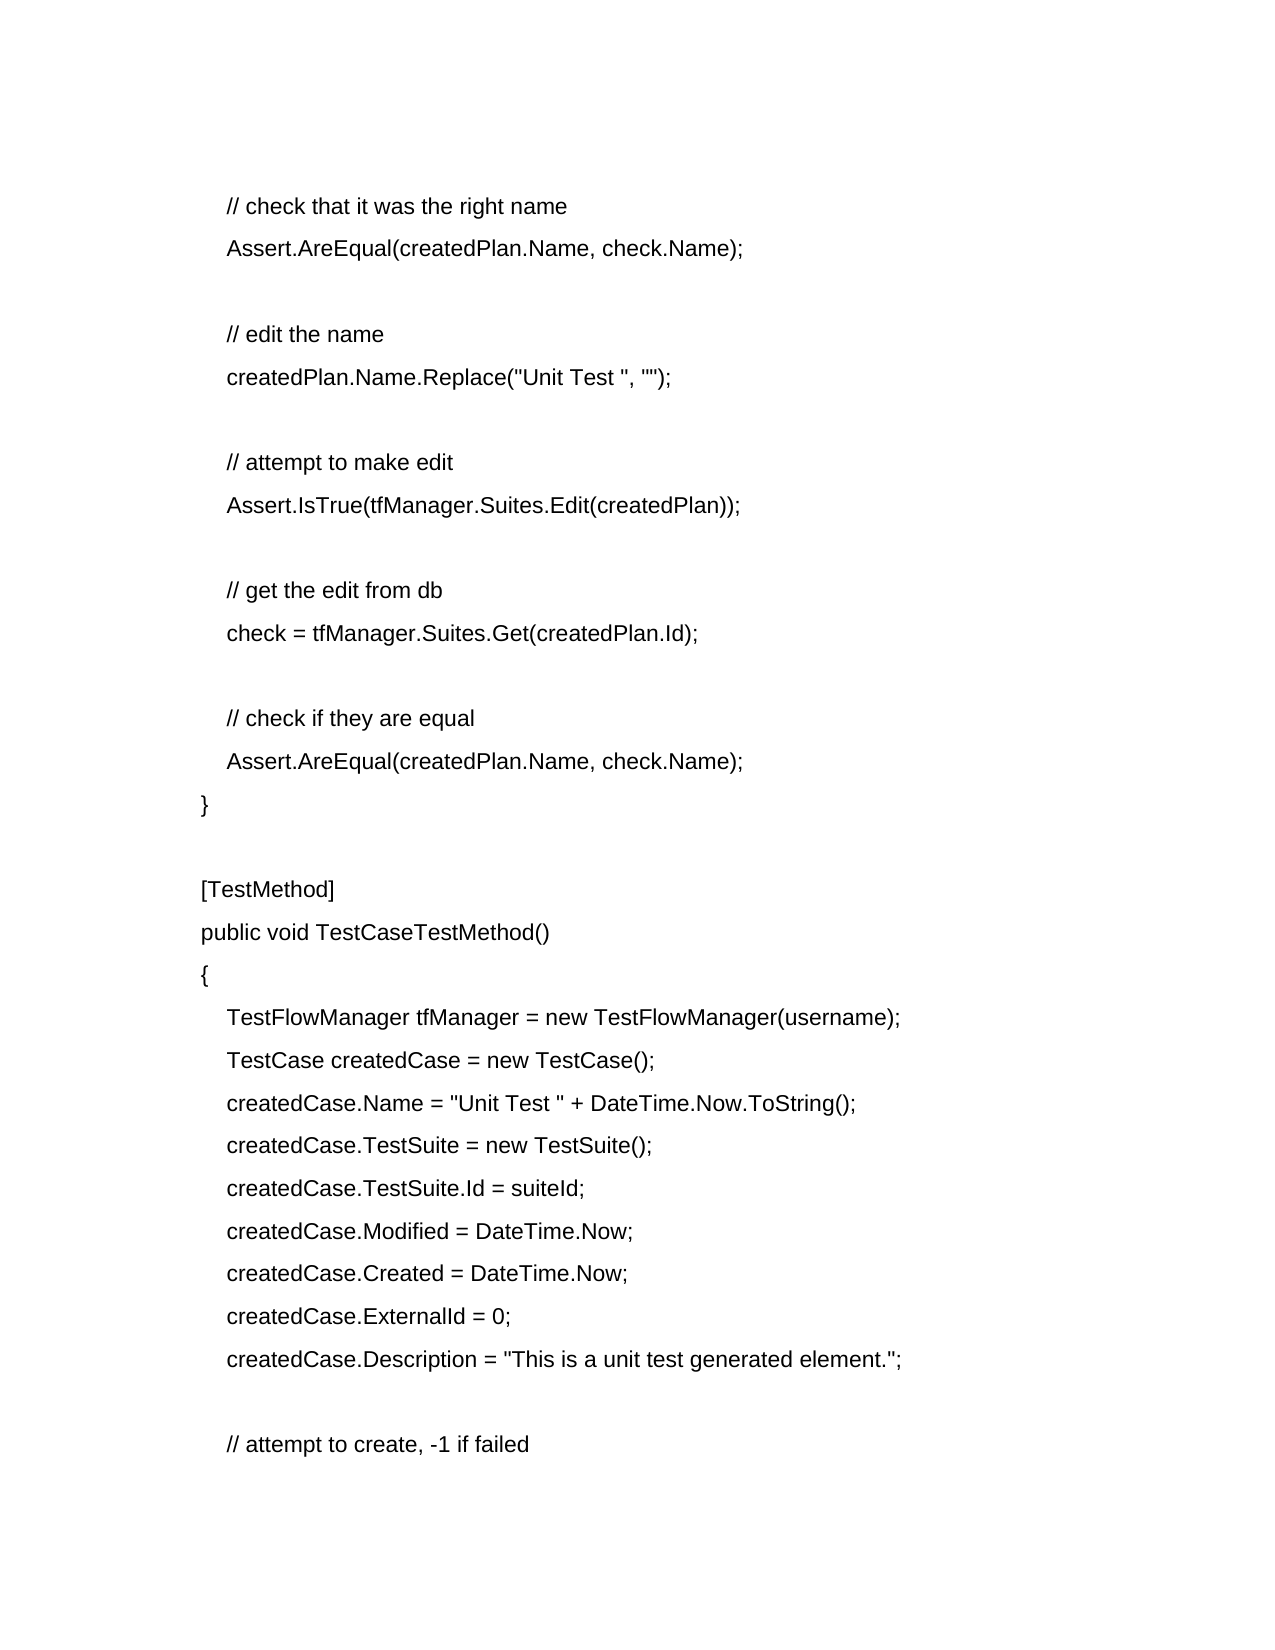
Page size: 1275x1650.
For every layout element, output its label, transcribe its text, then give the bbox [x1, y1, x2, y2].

text Assert.AreEqual(createdPlan.Name, check.Name); [150, 748, 1125, 774]
text createdCase.TestSuite.Id = suiteId; [150, 1175, 1125, 1201]
text Assert.IsTrue(tfManager.Suites.Edit(createdPlan)); [150, 492, 1125, 518]
text // edit the name [150, 321, 1125, 347]
text TestCase createdCase = new TestCase(); [150, 1047, 1125, 1073]
text createdCase.TestSuite = new TestSuite(); [150, 1132, 1125, 1159]
text createdCase.Created = DateTime.Now; [150, 1260, 1125, 1287]
text // check if they are equal [150, 705, 1125, 732]
text { [150, 961, 1125, 988]
text // check that it was the right name [150, 193, 1125, 219]
text public void TestCaseTestMethod() [150, 919, 1125, 945]
text createdCase.ExternalId = 0; [150, 1303, 1125, 1329]
text // attempt to create, -1 if failed [150, 1431, 1125, 1458]
text // attempt to make edit [150, 449, 1125, 475]
text createdPlan.Name.Replace("Unit Test ", ""); [150, 363, 1125, 390]
text [TestMethod] [150, 876, 1125, 902]
text createdCase.Modified = DateTime.Now; [150, 1218, 1125, 1244]
text check = tfManager.Suites.Get(createdPlan.Id); [150, 620, 1125, 646]
text } [150, 791, 1125, 817]
text createdCase.Name = "Unit Test " + DateTime.Now.ToString(); [150, 1089, 1125, 1116]
text Assert.AreEqual(createdPlan.Name, check.Name); [150, 235, 1125, 262]
text TestFlowManager tfManager = new TestFlowManager(username); [150, 1004, 1125, 1031]
text createdCase.Description = "This is a unit test generated element."; [150, 1346, 1125, 1372]
text // get the edit from db [150, 577, 1125, 603]
